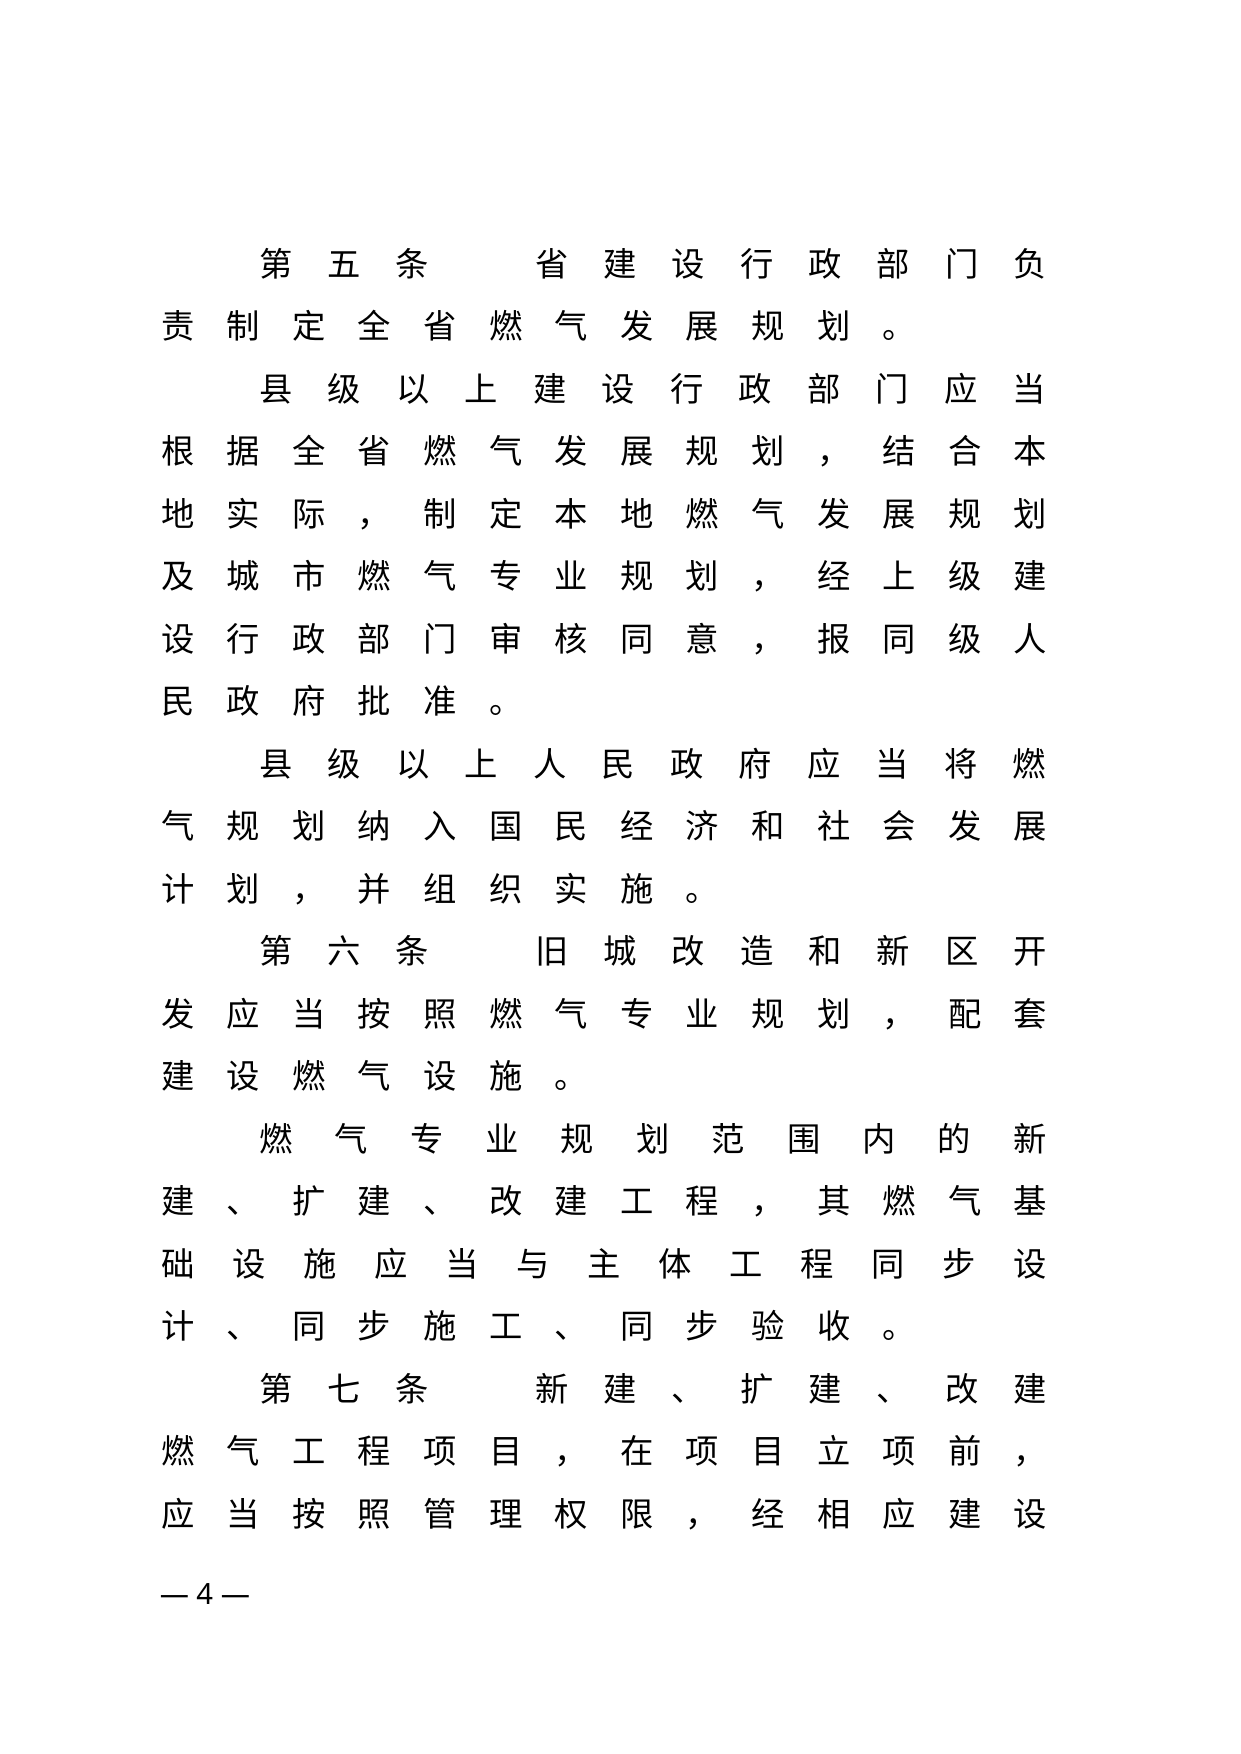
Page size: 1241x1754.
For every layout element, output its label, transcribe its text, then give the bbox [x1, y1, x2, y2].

text 第六条 旧城改造和新区开发应当按照燃气专业规划，配套建设燃气设施。 [161, 918, 1079, 1106]
text 第五条 省建设行政部门负责制定全省燃气发展规划。 [161, 231, 1079, 356]
text 县级以上人民政府应当将燃气规划纳入国民经济和社会发展计划，并组织实施。 [161, 731, 1079, 918]
text 燃气专业规划范围内的新建、扩建、改建工程，其燃气基础设施应当与主体工程同步设计、同步施工、同步验收。 [161, 1106, 1079, 1356]
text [161, 1356, 1079, 1543]
text 县级以上建设行政部门应当根据全省燃气发展规划，结合本地实际，制定本地燃气发展规划及城市燃气专业规划，经上级建设行政部门审核同意，报同级人民政府批准。 [161, 356, 1079, 731]
